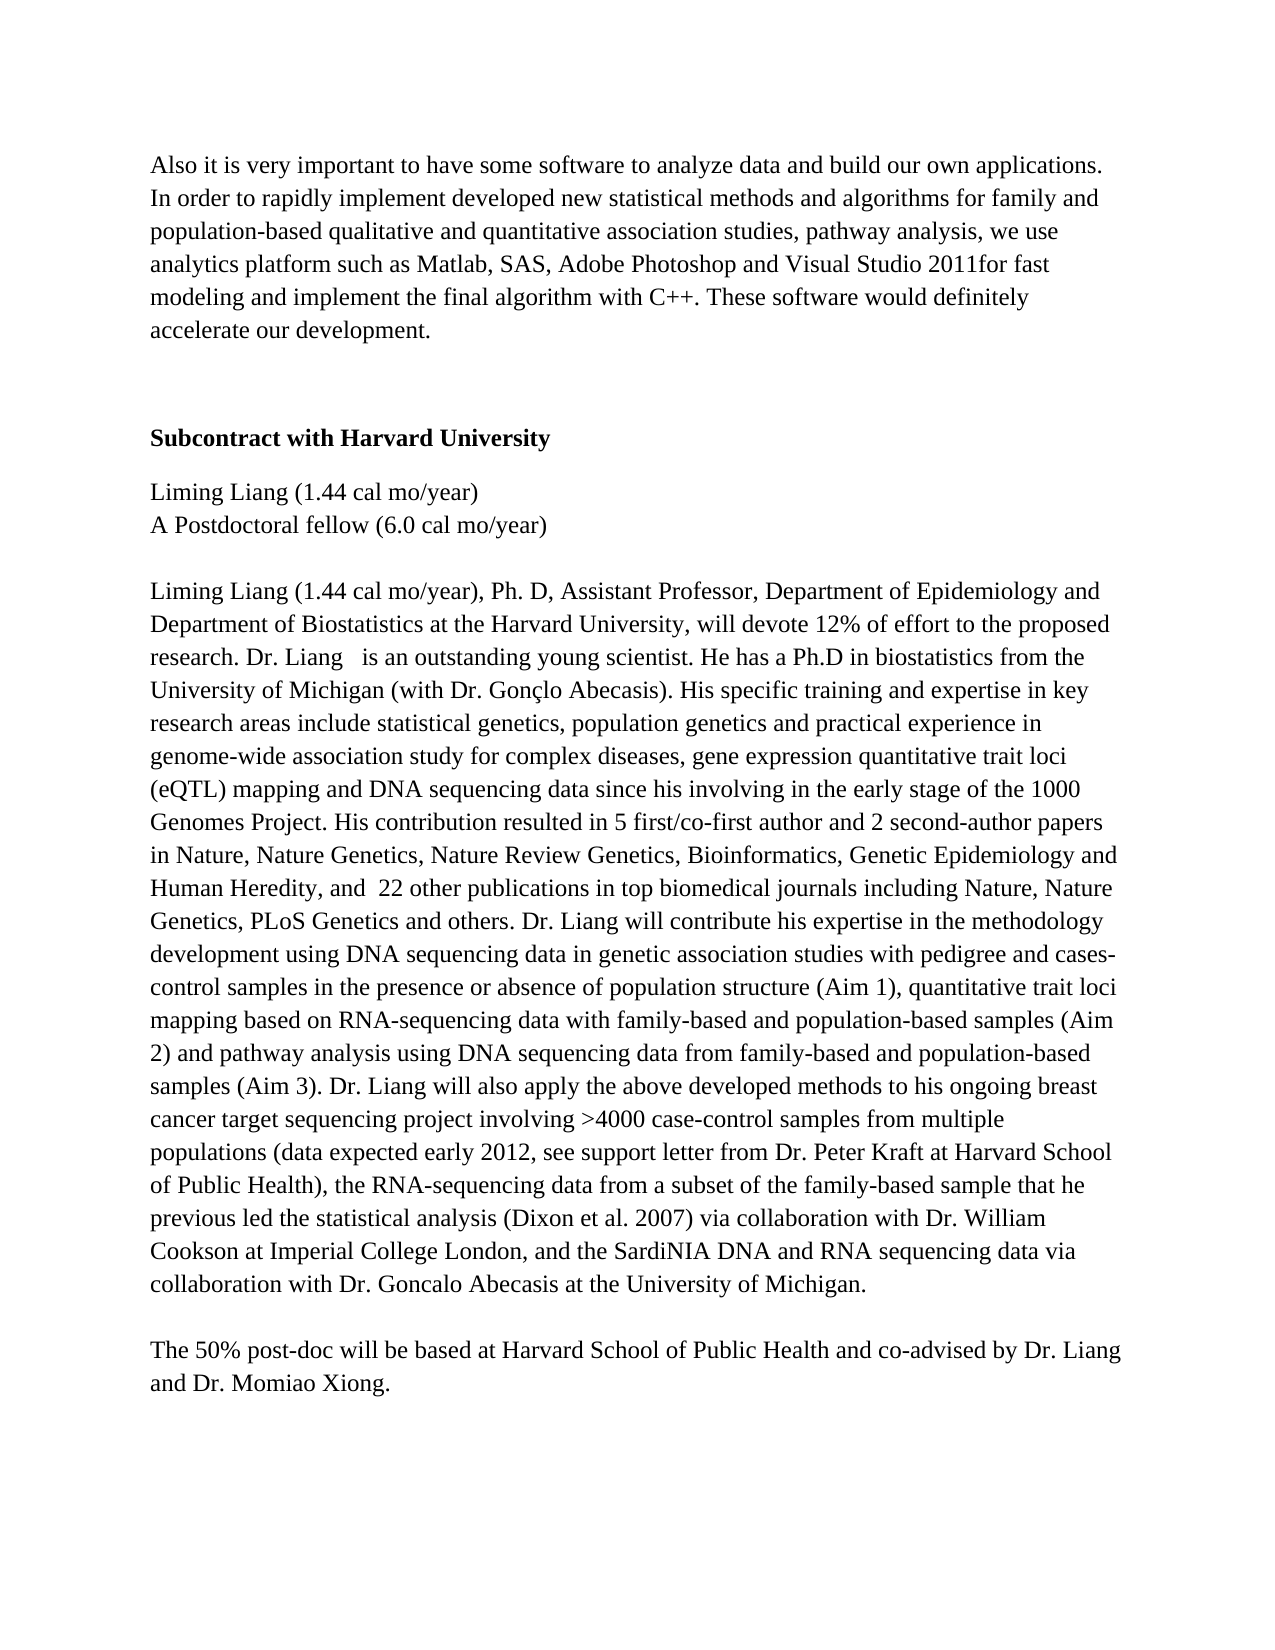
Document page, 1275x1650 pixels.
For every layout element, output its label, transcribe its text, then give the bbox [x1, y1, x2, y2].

text Subcontract with Harvard University [150, 423, 1125, 452]
text Liming Liang (1.44 cal mo/year) [150, 477, 1125, 505]
text Liming Liang (1.44 cal mo/year), Ph. D, Assistant Professor, Department of Epidemiology and Department of Biostatistics at the Harvard University, will devote 12% of effort to the proposed research. Dr. Liang is an outstanding young scientist. He has a Ph.D in biostatistics from the University of Michigan (with Dr. Gonçlo Abecasis). His specific training and expertise in key research areas include statistical genetics, population genetics and practical experience in genome-wide association study for complex diseases, gene expression quantitative trait loci (eQTL) mapping and DNA sequencing data since his involving in the early stage of the 1000 Genomes Project. His contribution resulted in 5 first/co-first author and 2 second-author papers in Nature, Nature Genetics, Nature Review Genetics, Bioinformatics, Genetic Epidemiology and Human Heredity, and 22 other publications in top biomedical journals including Nature, Nature Genetics, PLoS Genetics and others. Dr. Liang will contribute his expertise in the methodology development using DNA sequencing data in genetic association studies with pedigree and cases-control samples in the presence or absence of population structure (Aim 1), quantitative trait loci mapping based on RNA-sequencing data with family-based and population-based samples (Aim 2) and pathway analysis using DNA sequencing data from family-based and population-based samples (Aim 3). Dr. Liang will also apply the above developed methods to his ongoing breast cancer target sequencing project involving >4000 case-control samples from multiple populations (data expected early 2012, see support letter from Dr. Peter Kraft at Harvard School of Public Health), the RNA-sequencing data from a subset of the family-based sample that he previous led the statistical analysis (Dixon et al. 2007) via collaboration with Dr. William Cookson at Imperial College London, and the SardiNIA DNA and RNA sequencing data via collaboration with Dr. Goncalo Abecasis at the University of Michigan. [150, 576, 1125, 1298]
text Also it is very important to have some software to analyze data and build our own applications. In order to rapidly implement developed new statistical methods and algorithms for family and population-based qualitative and quantitative association studies, pathway analysis, we use analytics platform such as Matlab, SAS, Adobe Photoshop and Visual Studio 2011for fast modeling and implement the final algorithm with C++. These software would definitely accelerate our development. [150, 150, 1125, 344]
text The 50% post-doc will be based at Harvard School of Public Health and co-advised by Dr. Liang and Dr. Momiao Xiong. [150, 1335, 1125, 1397]
text A Postdoctoral fellow (6.0 cal mo/year) [150, 510, 1125, 538]
